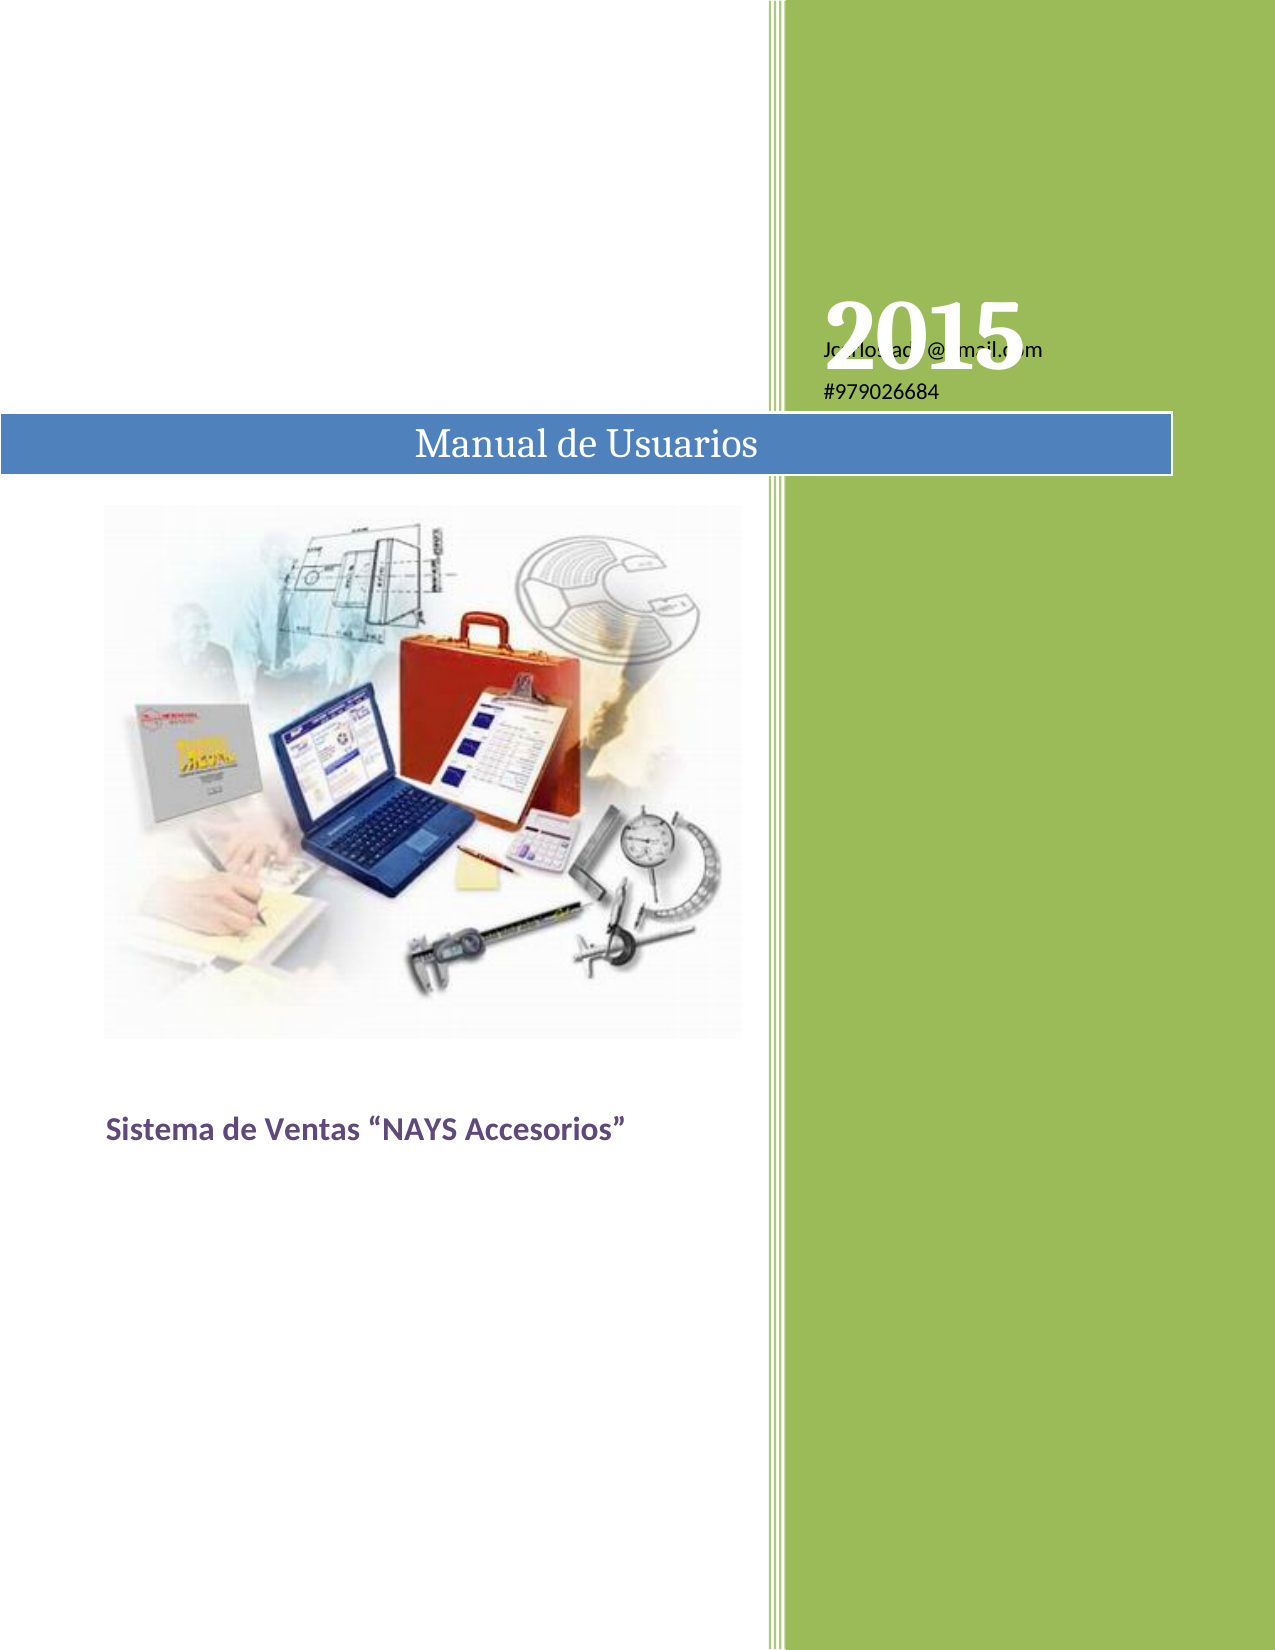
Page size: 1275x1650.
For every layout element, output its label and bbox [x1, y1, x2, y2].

picture [104, 505, 742, 1039]
